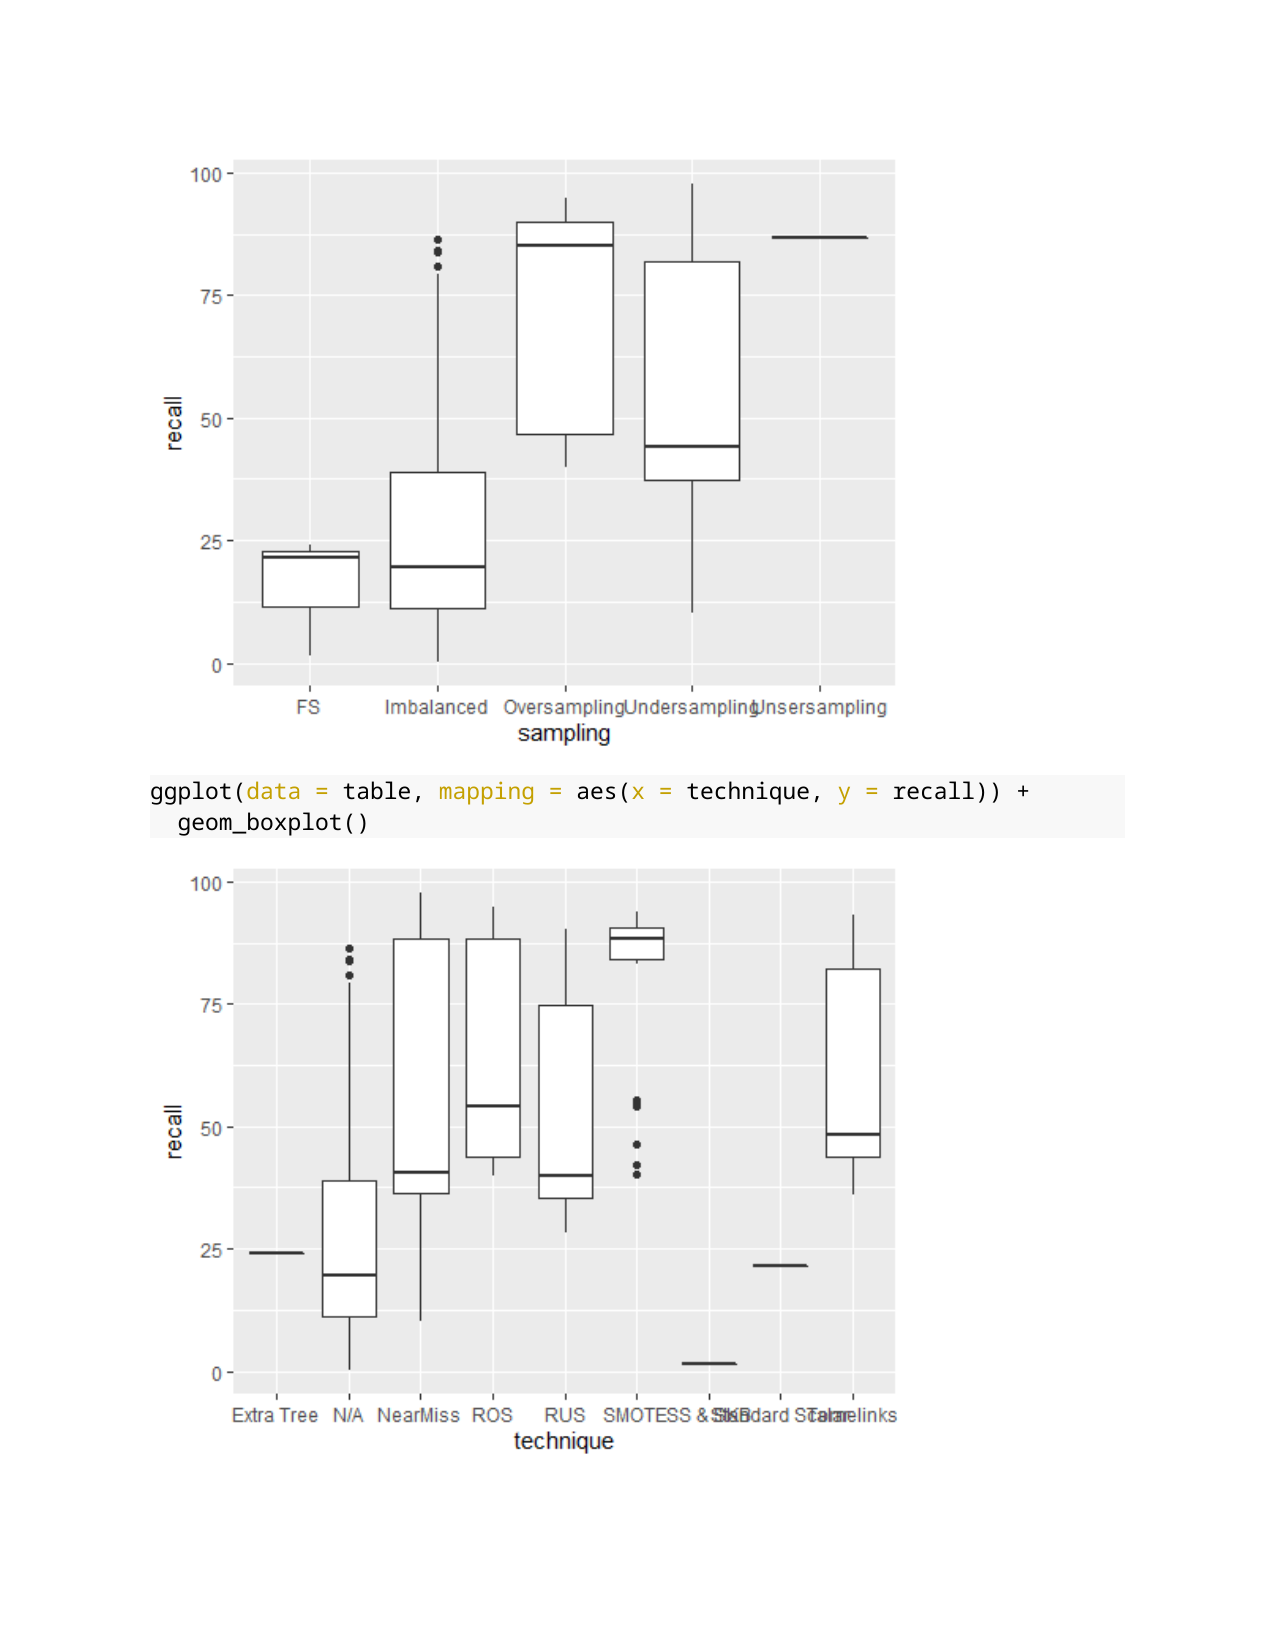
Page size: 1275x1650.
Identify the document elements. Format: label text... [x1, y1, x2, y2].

picture [150, 150, 908, 757]
picture [150, 858, 908, 1465]
text ggplot(data = table, mapping = aes(x = technique, y = recall)) + geom_boxplot() [370, 775, 1125, 838]
